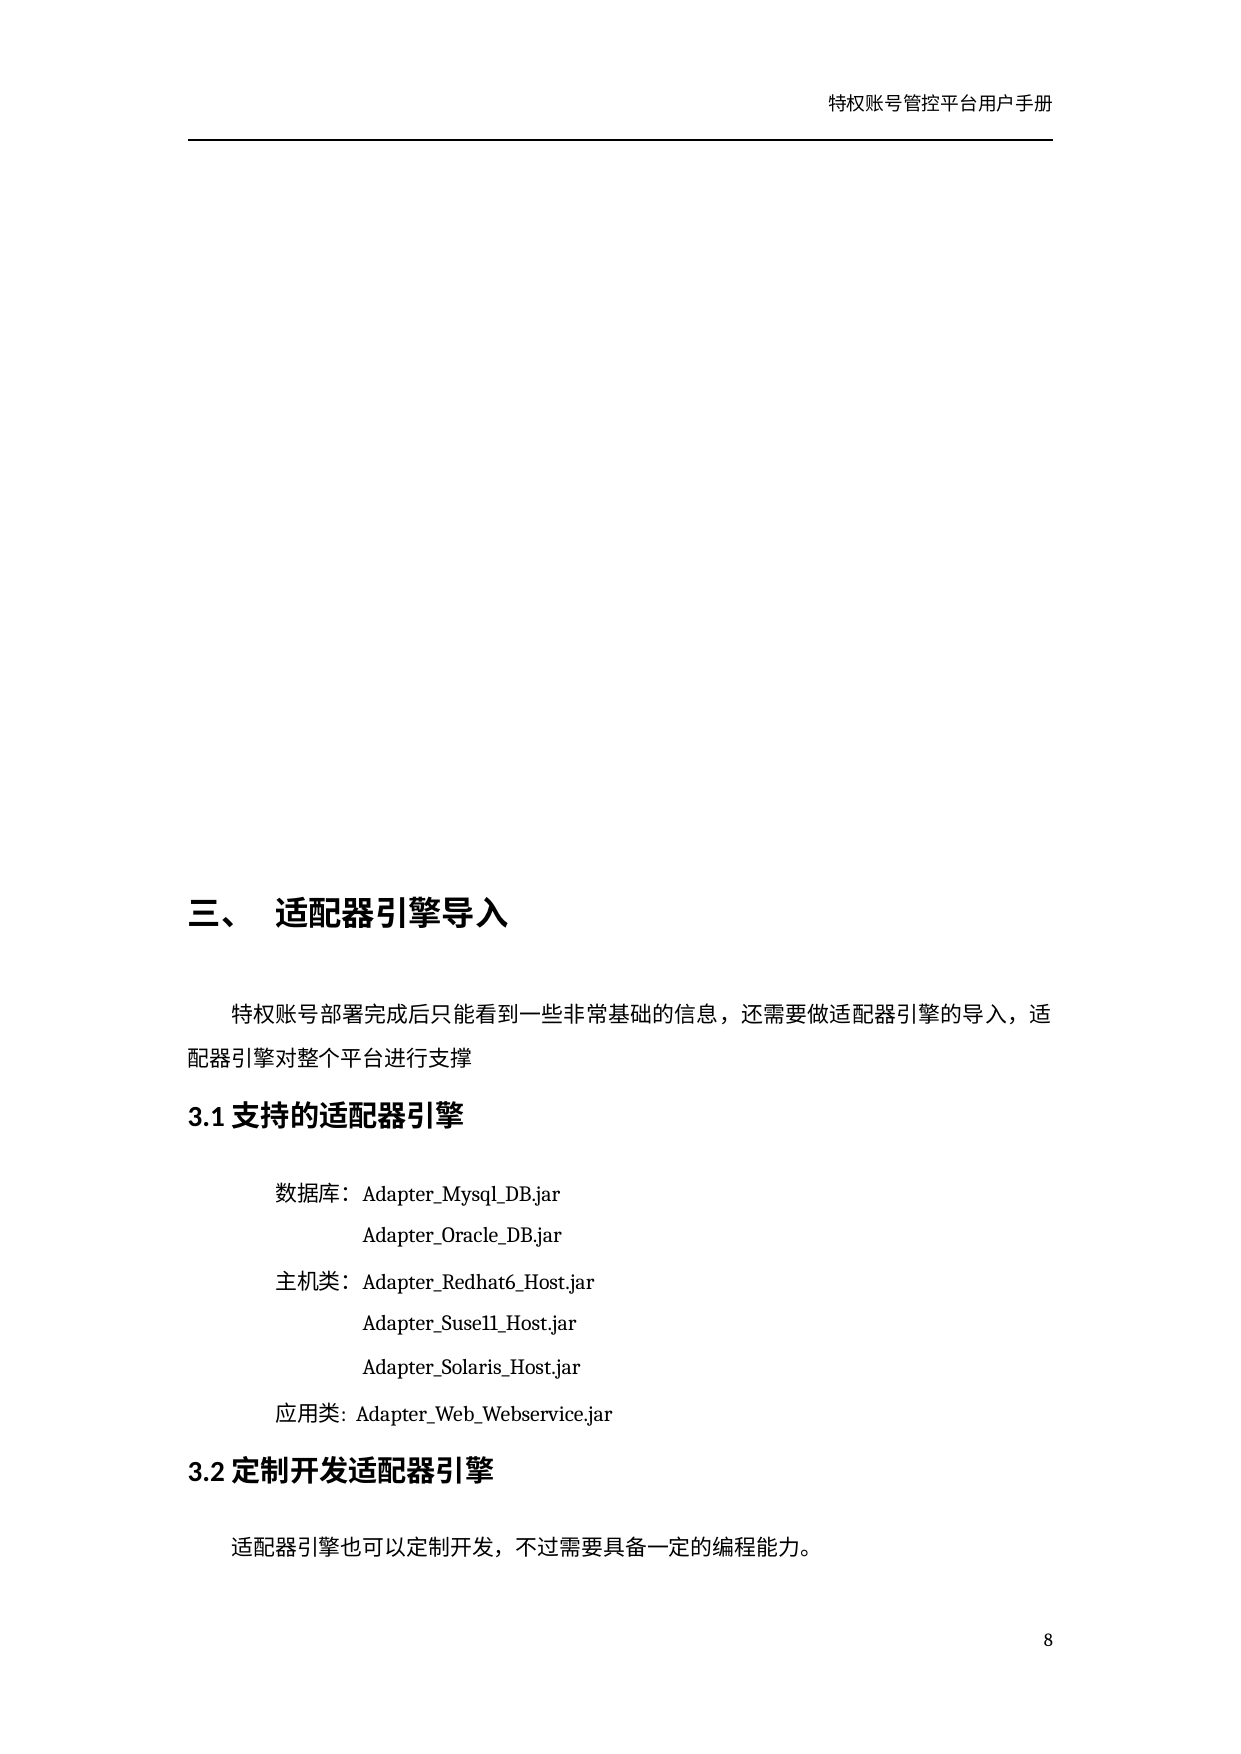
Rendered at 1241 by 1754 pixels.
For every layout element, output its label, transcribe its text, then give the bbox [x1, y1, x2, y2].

list 应用类: Adapter_Web_Webservice.jar [275, 1390, 1053, 1434]
list Adapter_Suse11_Host.jar [275, 1302, 1053, 1346]
list 数据库：Adapter_Mysql_DB.jar [275, 1169, 1053, 1213]
list Adapter_Oracle_DB.jar [275, 1213, 1053, 1257]
subtitle 3.1 支持的适配器引擎 [187, 1092, 1053, 1136]
subtitle 适配器引擎导入 [187, 866, 1053, 954]
list 主机类：Adapter_Redhat6_Host.jar [275, 1257, 1053, 1302]
subtitle 3.2 定制开发适配器引擎 [187, 1446, 1053, 1490]
text 适配器引擎也可以定制开发，不过需要具备一定的编程能力。 [187, 1524, 1053, 1568]
text 特权账号部署完成后只能看到一些非常基础的信息，还需要做适配器引擎的导入，适配器引擎对整个平台进行支撑 [187, 991, 1053, 1079]
list Adapter_Solaris_Host.jar [275, 1346, 1053, 1390]
